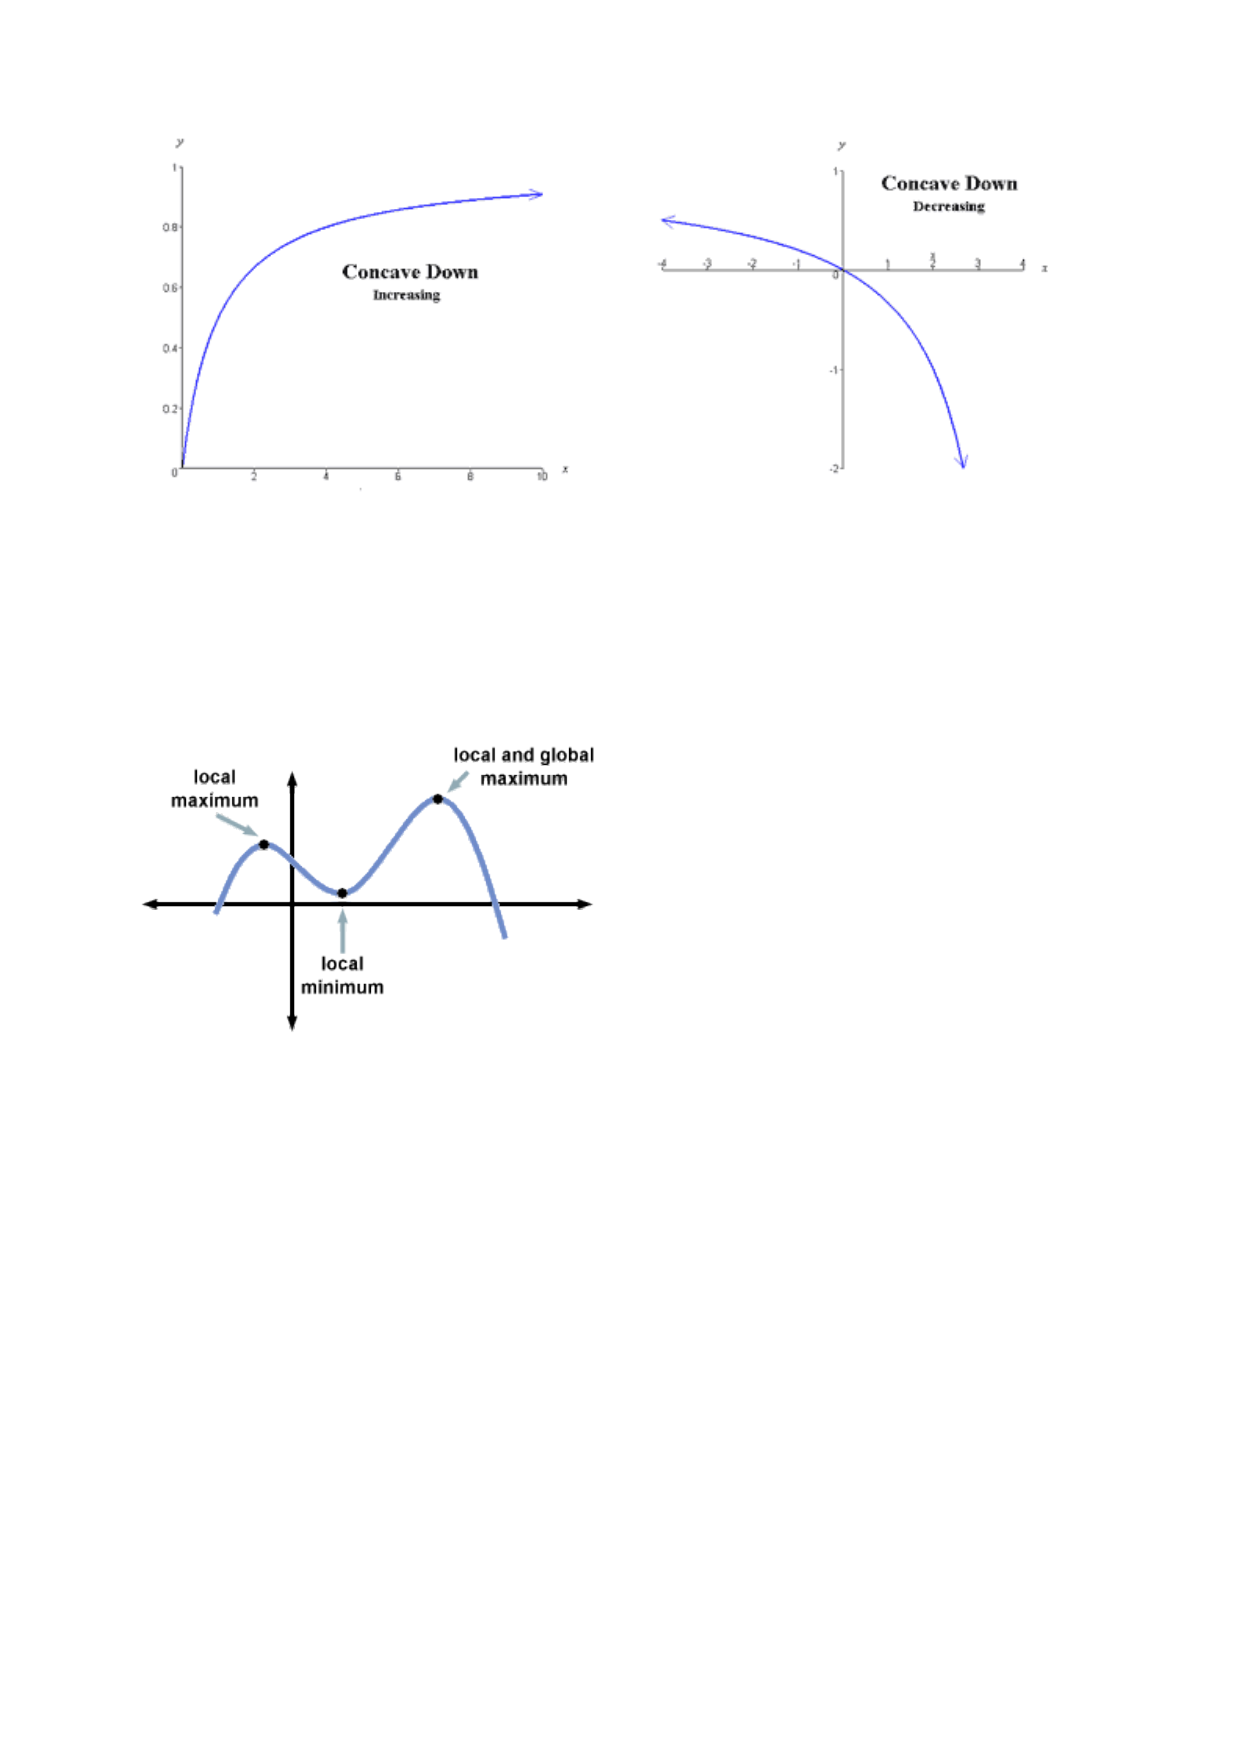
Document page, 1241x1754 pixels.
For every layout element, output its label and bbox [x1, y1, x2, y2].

picture [135, 732, 605, 1045]
picture [135, 89, 1073, 529]
